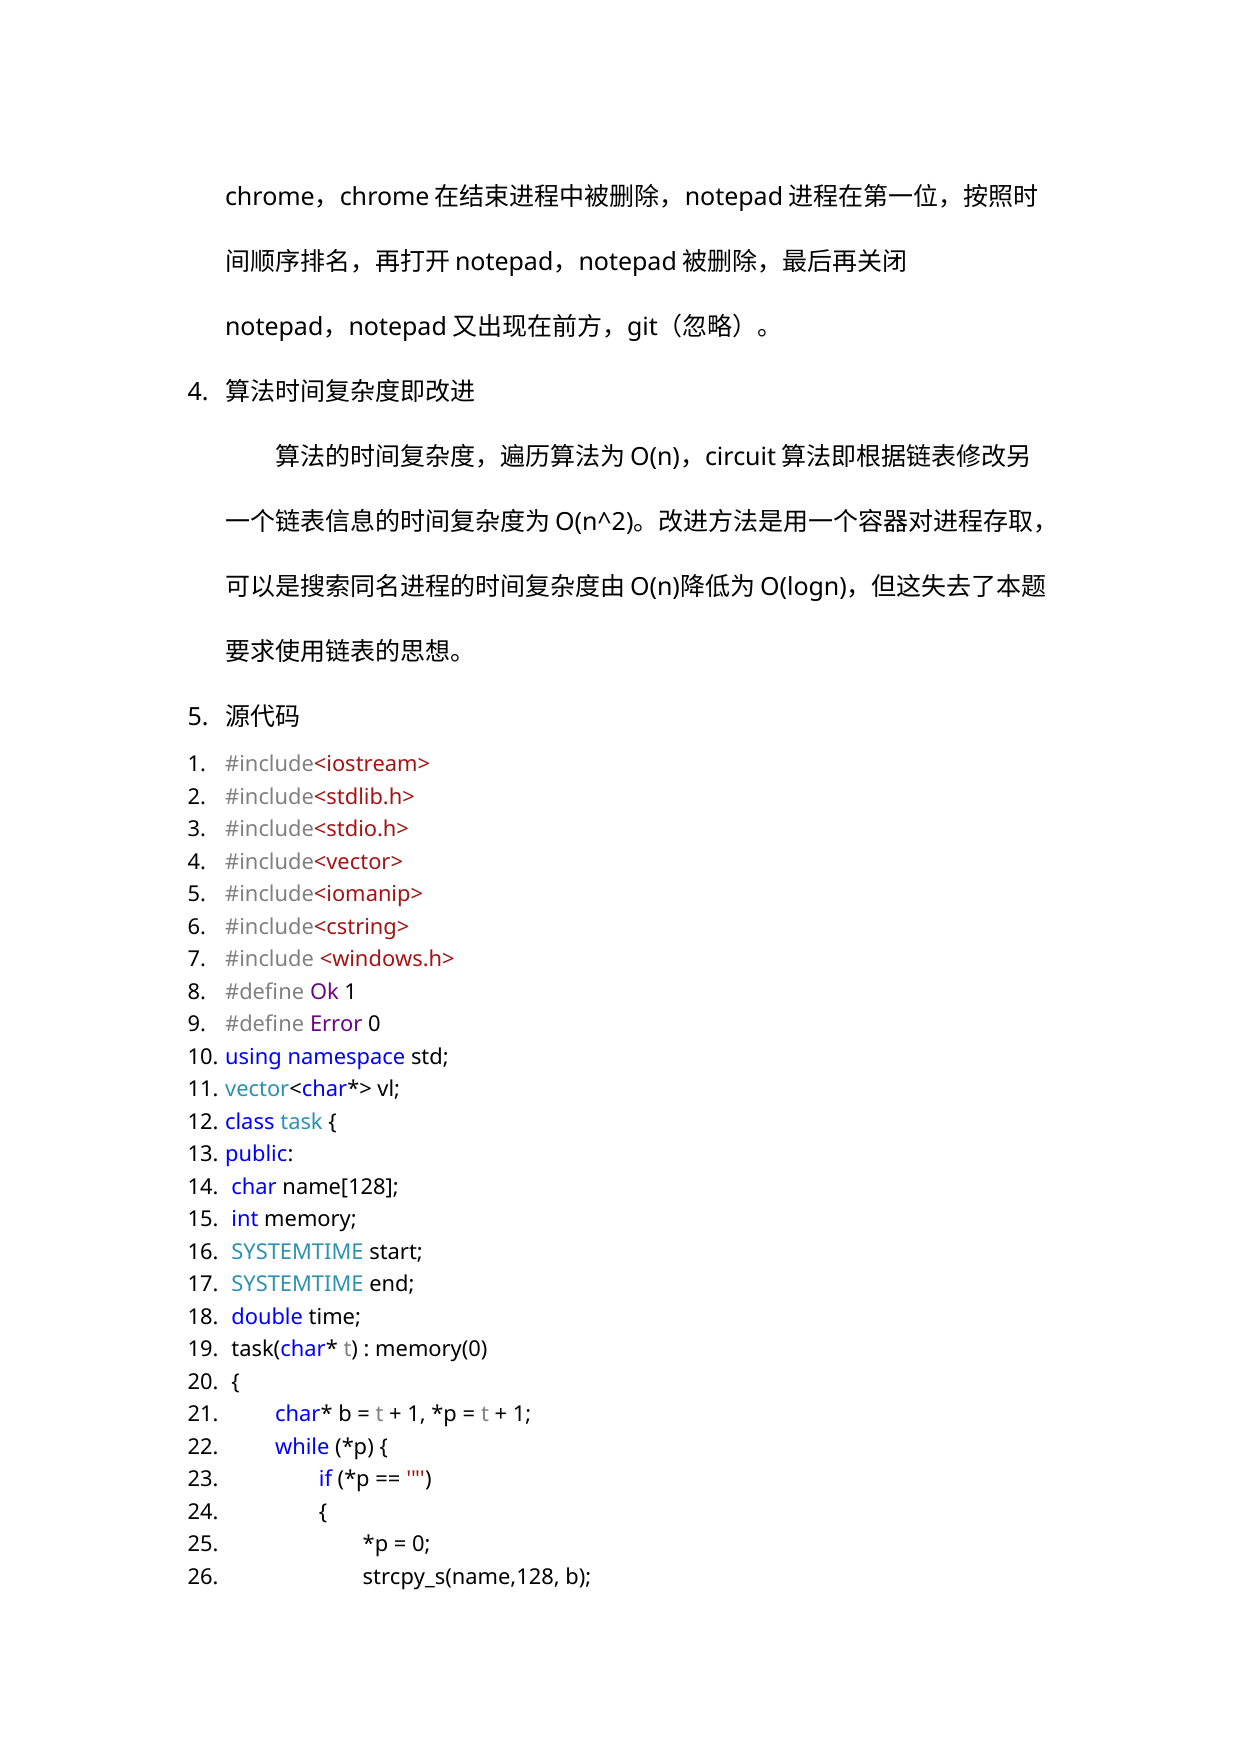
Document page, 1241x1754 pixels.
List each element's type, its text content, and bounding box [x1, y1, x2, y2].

list vector<char*> vl; [187, 1072, 1053, 1104]
list *p = 0; [187, 1527, 1053, 1559]
list class task { [187, 1104, 1053, 1137]
list 源代码 [187, 682, 1053, 747]
list { [187, 1494, 1053, 1527]
list #include<iostream> [187, 747, 1053, 779]
list #include<stdio.h> [187, 812, 1053, 844]
list #include <windows.h> [187, 942, 1053, 974]
list 算法的时间复杂度，遍历算法为O(n)，circuit算法即根据链表修改另一个链表信息的时间复杂度为O(n^2)。改进方法是用一个容器对进程存取，可以是搜索同名进程的时间复杂度由O(n)降低为O(logn)，但这失去了本题要求使用链表的思想。 [225, 422, 1053, 682]
list using namespace std; [187, 1039, 1053, 1072]
list SYSTEMTIME end; [187, 1267, 1053, 1299]
list #include<stdlib.h> [187, 779, 1053, 812]
list double time; [187, 1299, 1053, 1332]
list strcpy_s(name,128, b); [187, 1559, 1053, 1592]
list #define Error 0 [187, 1007, 1053, 1039]
list #define Ok 1 [187, 974, 1053, 1007]
list #include<iomanip> [187, 877, 1053, 909]
list #include<vector> [187, 844, 1053, 877]
list 算法时间复杂度即改进 [187, 357, 1053, 422]
list char name[128]; [187, 1169, 1053, 1202]
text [225, 162, 1053, 357]
list #include<cstring> [187, 909, 1053, 942]
list if (*p == '"') [187, 1462, 1053, 1494]
list SYSTEMTIME start; [187, 1234, 1053, 1267]
list { [187, 1364, 1053, 1397]
list public: [187, 1137, 1053, 1169]
list while (*p) { [187, 1429, 1053, 1462]
list task(char* t) : memory(0) [187, 1332, 1053, 1364]
list int memory; [187, 1202, 1053, 1234]
list char* b = t + 1, *p = t + 1; [187, 1397, 1053, 1429]
